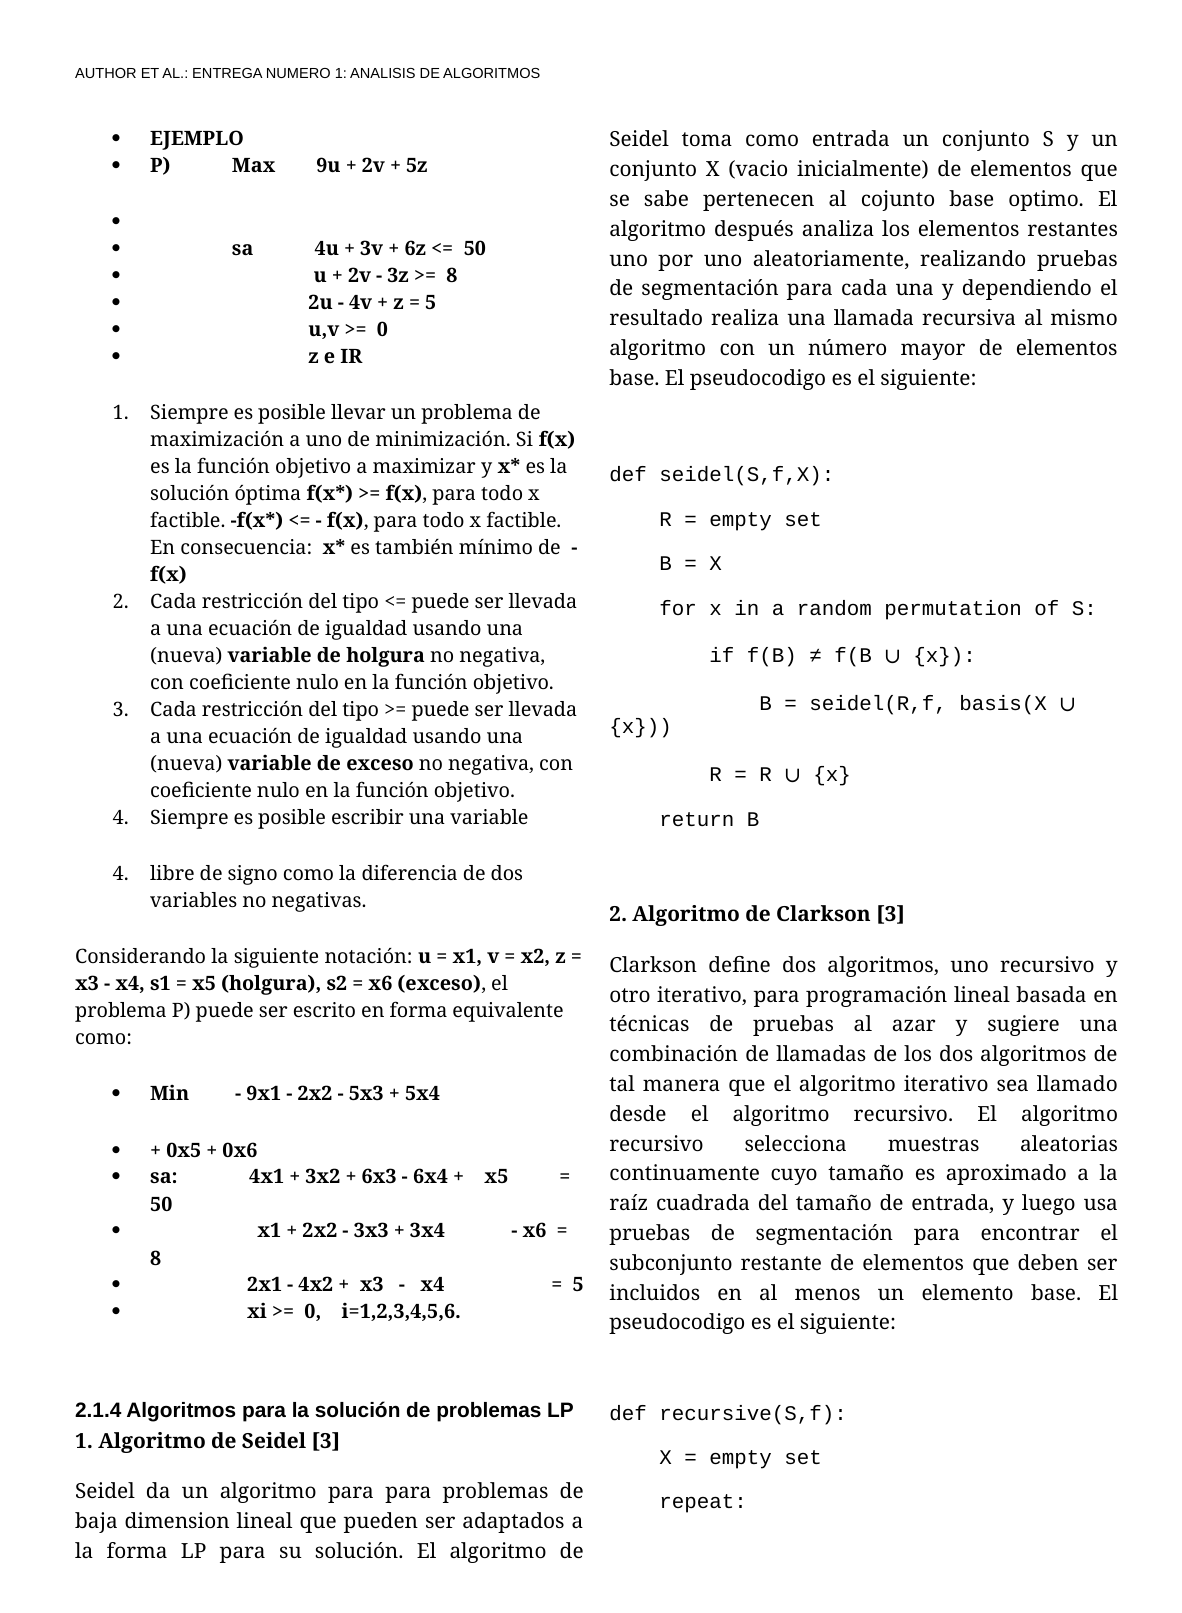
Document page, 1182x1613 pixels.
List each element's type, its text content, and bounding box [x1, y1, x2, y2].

text B = X [609, 553, 1118, 577]
list sa: 4x1 + 3x2 + 6x3 - 6x4 + x5 = 50 [112, 1163, 584, 1217]
text B = seidel(R,f, basis(X ∪ {x})) [609, 690, 1118, 740]
list Siempre es posible llevar un problema de maximización a uno de minimización. Si f(x) es la función objetivo a maximizar y x* es la solución óptima f(x*) >= f(x), para todo x factible. -f(x*) <= - f(x), para todo x factible. En consecuencia: x* es también mínimo de -f(x) [112, 399, 584, 587]
list libre de signo como la diferencia de dos variables no negativas. [112, 859, 584, 913]
list sa 4u + 3v + 6z <= 50 [112, 234, 584, 262]
list Cada restricción del tipo >= puede ser llevada a una ecuación de igualdad usando una (nueva) variable de exceso no negativa, con coeficiente nulo en la función objetivo. [112, 695, 584, 803]
list xi >= 0, i=1,2,3,4,5,6. [112, 1298, 584, 1325]
text return B [609, 809, 1118, 832]
text def recursive(S,f): [609, 1402, 1118, 1426]
list x1 + 2x2 - 3x3 + 3x4 - x6 = 8 [112, 1217, 584, 1271]
list u + 2v - 3z >= 8 [112, 262, 584, 288]
text 2. Algoritmo de Clarkson [3] [609, 899, 1118, 928]
list Min - 9x1 - 2x2 - 5x3 + 5x4 [112, 1080, 584, 1107]
text X = empty set [609, 1447, 1118, 1471]
text R = empty set [609, 508, 1118, 532]
list Cada restricción del tipo <= puede ser llevada a una ecuación de igualdad usando una (nueva) variable de holgura no negativa, con coeficiente nulo en la función objetivo. [112, 587, 584, 695]
text Seidel da un algoritmo para para problemas de baja dimension lineal que pueden ser adaptados a la forma LP para su solución. El algoritmo de Seidel toma como entrada un conjunto S y un conjunto X (vacio inicialmente) de elementos que se sabe pertenecen al cojunto base optimo. El algoritmo después analiza los elementos restantes uno por uno aleatoriamente, realizando pruebas de segmentación para cada una y dependiendo el resultado realiza una llamada recursiva al mismo algoritmo con un número mayor de elementos base. El pseudocodigo es el siguiente: [75, 1476, 584, 1564]
text if f(B) ≠ f(B ∪ {x}): [609, 642, 1118, 669]
text repeat: [609, 1491, 1118, 1515]
list 2u - 4v + z = 5 [112, 288, 584, 316]
list z e IR [112, 342, 584, 369]
text for x in a random permutation of S: [609, 597, 1118, 621]
list u,v >= 0 [112, 316, 584, 342]
text Seidel da un algoritmo para para problemas de baja dimension lineal que pueden ser adaptados a la forma LP para su solución. El algoritmo de Seidel toma como entrada un conjunto S y un conjunto X (vacio inicialmente) de elementos que se sabe pertenecen al cojunto base optimo. El algoritmo después analiza los elementos restantes uno por uno aleatoriamente, realizando pruebas de segmentación para cada una y dependiendo el resultado realiza una llamada recursiva al mismo algoritmo con un número mayor de elementos base. El pseudocodigo es el siguiente: [609, 124, 1118, 391]
text def seidel(S,f,X): [609, 464, 1118, 488]
list Siempre es posible escribir una variable [112, 803, 584, 830]
text R = R ∪ {x} [609, 761, 1118, 788]
text 1. Algoritmo de Seidel [3] [75, 1426, 584, 1454]
subtitle 2.1.4 Algoritmos para la solución de problemas LP [75, 1399, 584, 1422]
list + 0x5 + 0x6 [112, 1136, 584, 1163]
list EJEMPLO [112, 124, 584, 151]
list P) Max 9u + 2v + 5z [112, 151, 584, 178]
text Clarkson define dos algoritmos, uno recursivo y otro iterativo, para programación lineal basada en técnicas de pruebas al azar y sugiere una combinación de llamadas de los dos algoritmos de tal manera que el algoritmo iterativo sea llamado desde el algoritmo recursivo. El algoritmo recursivo selecciona muestras aleatorias continuamente cuyo tamaño es aproximado a la raíz cuadrada del tamaño de entrada, y luego usa pruebas de segmentación para encontrar el subconjunto restante de elementos que deben ser incluidos en al menos un elemento base. El pseudocodigo es el siguiente: [609, 950, 1118, 1336]
list 2x1 - 4x2 + x3 - x4 = 5 [112, 1271, 584, 1298]
text Considerando la siguiente notación: u = x1, v = x2, z = x3 - x4, s1 = x5 (holgura), s2 = x6 (exceso), el problema P) puede ser escrito en forma equivalente como: [75, 943, 584, 1051]
